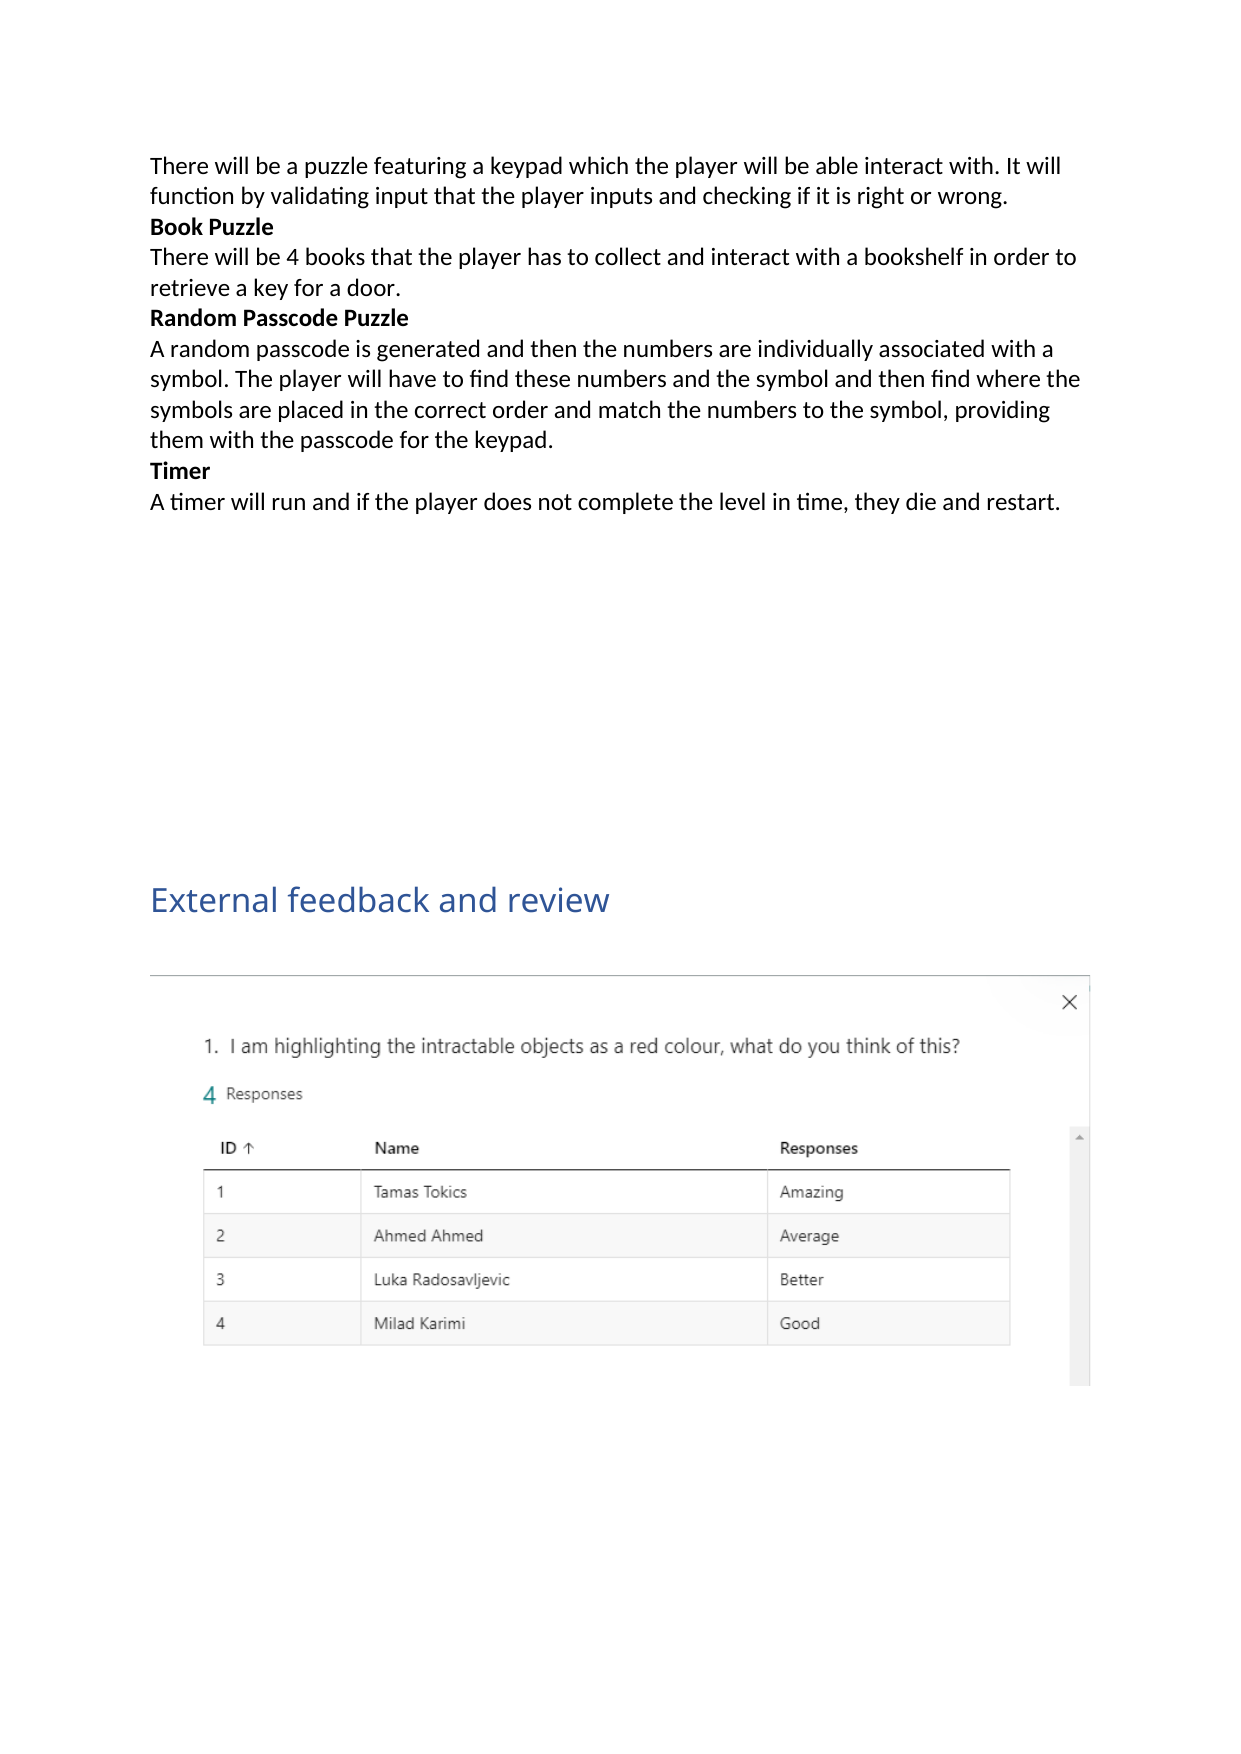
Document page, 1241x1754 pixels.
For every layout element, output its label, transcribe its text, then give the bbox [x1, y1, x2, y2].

text A timer will run and if the player does not complete the level in time, they die and restart. [150, 486, 1090, 516]
text A random passcode is generated and then the numbers are individually associated with a symbol. The player will have to find these numbers and the symbol and then find where the symbols are placed in the correct order and match the numbers to the symbol, providing them with the passcode for the keypad. [150, 333, 1090, 455]
text Random Passcode Puzzle [150, 303, 1090, 333]
picture [150, 975, 1091, 1386]
text Timer [150, 455, 1090, 486]
subtitle External feedback and review [150, 877, 1090, 922]
text There will be a puzzle featuring a keypad which the player will be able interact with. It will function by validating input that the player inputs and checking if it is right or wrong. [150, 150, 1090, 211]
text Book Puzzle [150, 211, 1090, 242]
text There will be 4 books that the player has to collect and interact with a bookshelf in order to retrieve a key for a door. [150, 242, 1090, 303]
